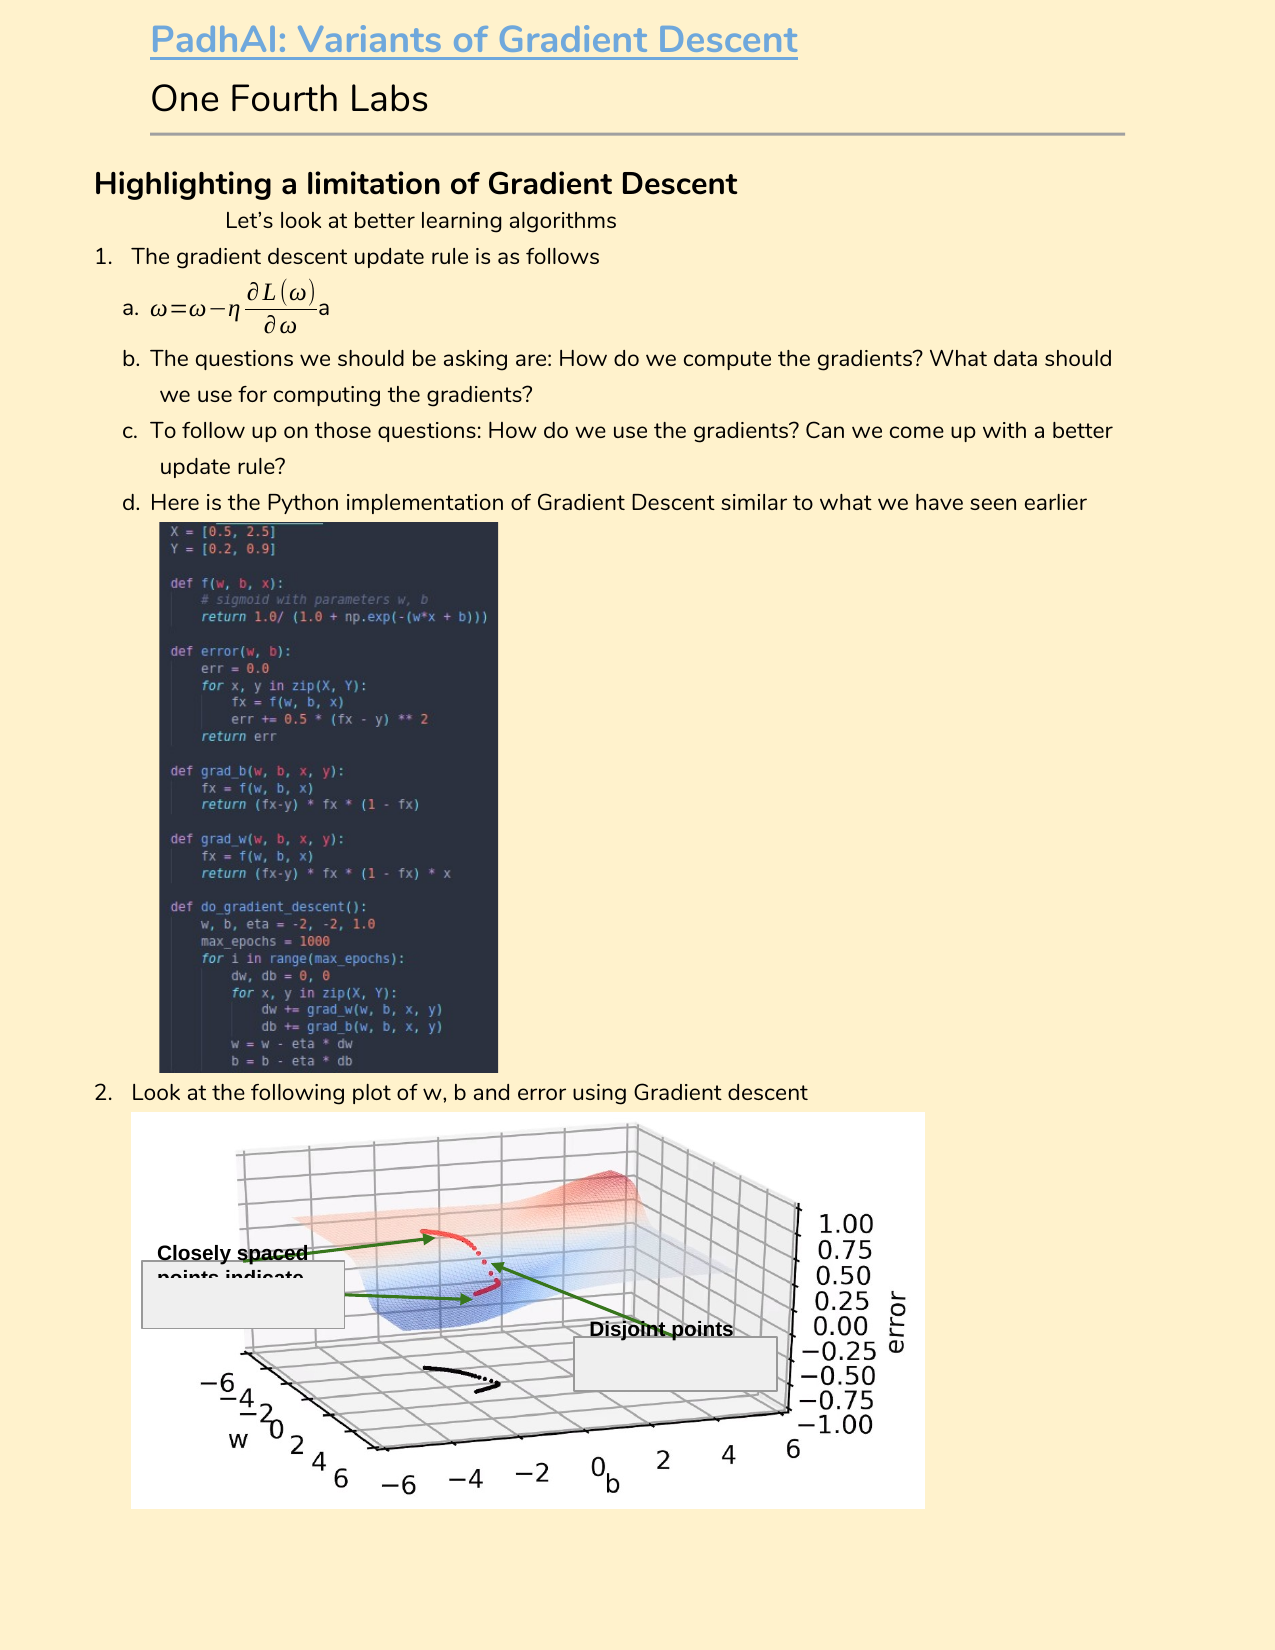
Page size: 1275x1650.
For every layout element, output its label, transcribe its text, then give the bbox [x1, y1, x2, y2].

list To follow up on those questions: How do we use the gradients? Can we come up with a better update rule? [122, 415, 1125, 482]
list a [122, 277, 1125, 338]
subtitle Highlighting a limitation of Gradient Descent [94, 163, 1125, 205]
list The questions we should be asking are: How do we compute the gradients? What data should we use for computing the gradients? [122, 343, 1125, 410]
picture [159, 522, 499, 1073]
picture [131, 1112, 925, 1509]
list The gradient descent update rule is as follows [94, 241, 1125, 272]
text Let’s look at better learning algorithms [225, 205, 1125, 237]
